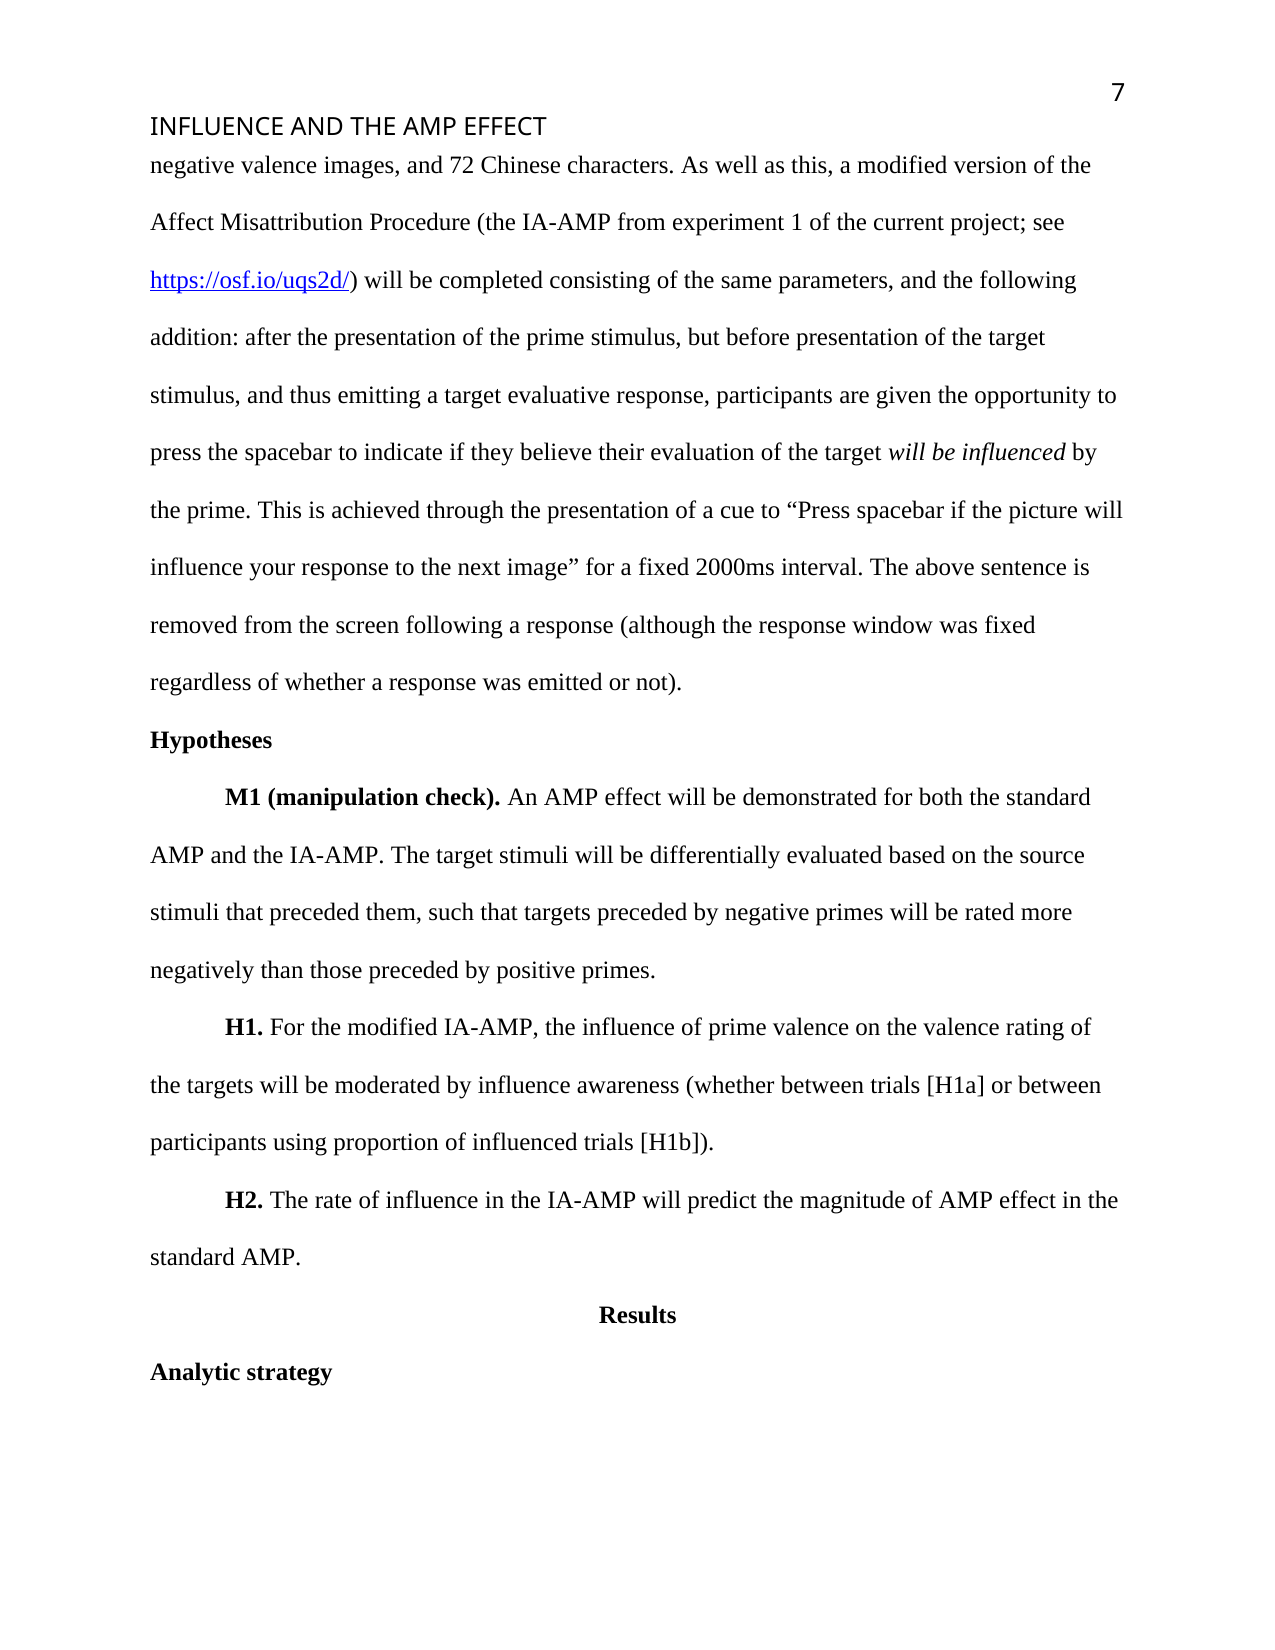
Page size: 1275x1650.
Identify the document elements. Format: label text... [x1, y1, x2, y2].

text M1 (manipulation check). An AMP effect will be demonstrated for both the standard AMP and the IA-AMP. The target stimuli will be differentially evaluated based on the source stimuli that preceded them, such that targets preceded by negative primes will be rated more negatively than those preceded by positive primes. [150, 782, 1125, 984]
text Hypotheses [150, 725, 1125, 754]
text H2. The rate of influence in the IA-AMP will predict the magnitude of AMP effect in the standard AMP. [150, 1185, 1125, 1271]
text Results [150, 1300, 1125, 1329]
text Analytic strategy [150, 1357, 1125, 1386]
text H1. For the modified IA-AMP, the influence of prime valence on the valence rating of the targets will be moderated by influence awareness (whether between trials [H1a] or between participants using proportion of influenced trials [H1b]). [150, 1012, 1125, 1156]
